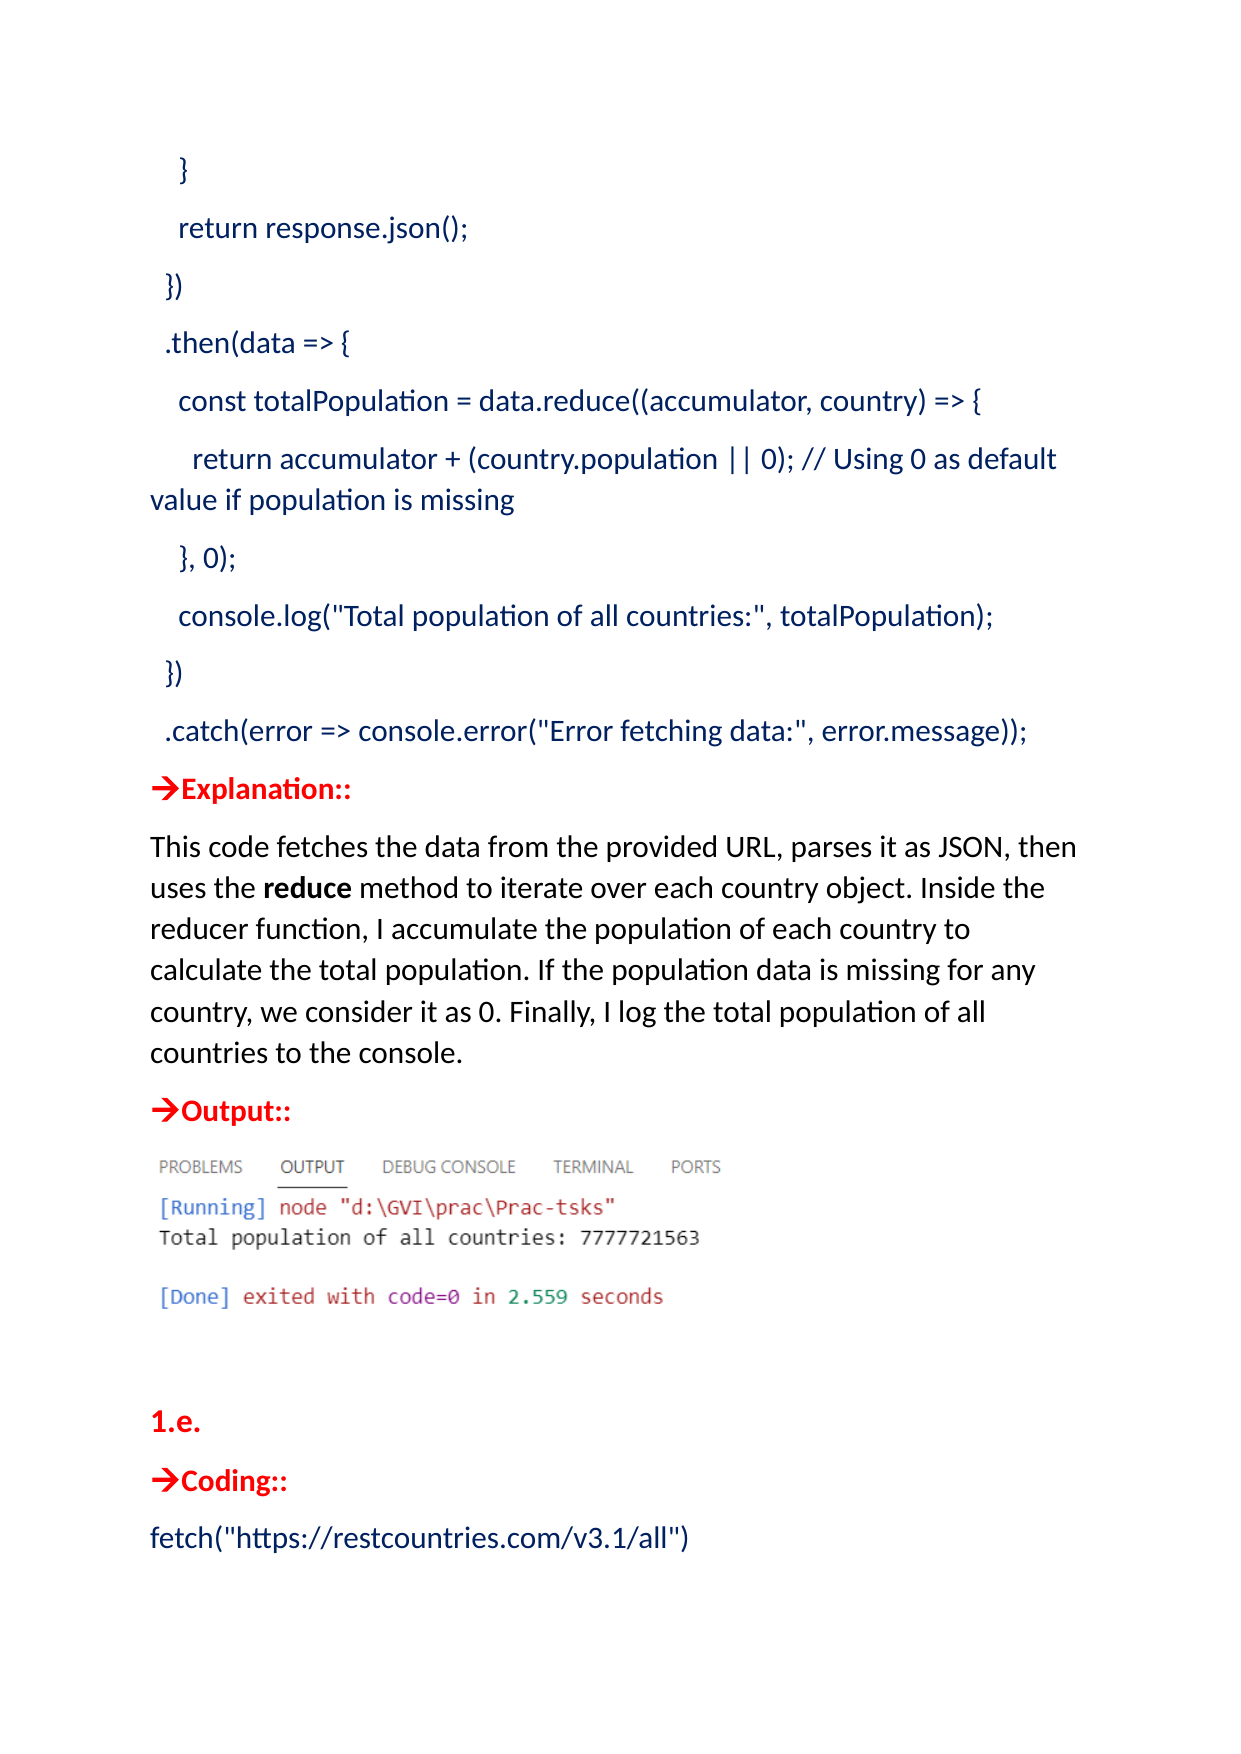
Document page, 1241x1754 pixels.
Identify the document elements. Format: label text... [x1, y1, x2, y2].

text Coding:: [150, 1461, 1090, 1499]
text } [150, 150, 1090, 188]
text const totalPopulation = data.reduce((accumulator, country) => { [150, 381, 1090, 419]
text }, 0); [150, 538, 1090, 576]
text 1.e. [150, 1400, 1090, 1441]
text return response.json(); [150, 208, 1090, 246]
text .then(data => { [150, 323, 1090, 362]
text }) [150, 654, 1090, 692]
text .catch(error => console.error("Error fetching data:", error.message)); [150, 711, 1090, 749]
text console.log("Total population of all countries:", totalPopulation); [150, 596, 1090, 634]
text This code fetches the data from the provided URL, parses it as JSON, then uses the reduce method to iterate over each country object. Inside the reducer function, I accumulate the population of each country to calculate the total population. If the population data is missing for any country, we consider it as 0. Finally, I log the total population of all countries to the console. [150, 827, 1090, 1071]
text Explanation:: [150, 769, 1090, 807]
picture [150, 1148, 739, 1324]
text fetch("https://restcountries.com/v3.1/all") [150, 1518, 1090, 1557]
text }) [150, 266, 1090, 304]
text Output:: [150, 1091, 1090, 1129]
text return accumulator + (country.population || 0); // Using 0 as default value if population is missing [150, 439, 1090, 518]
